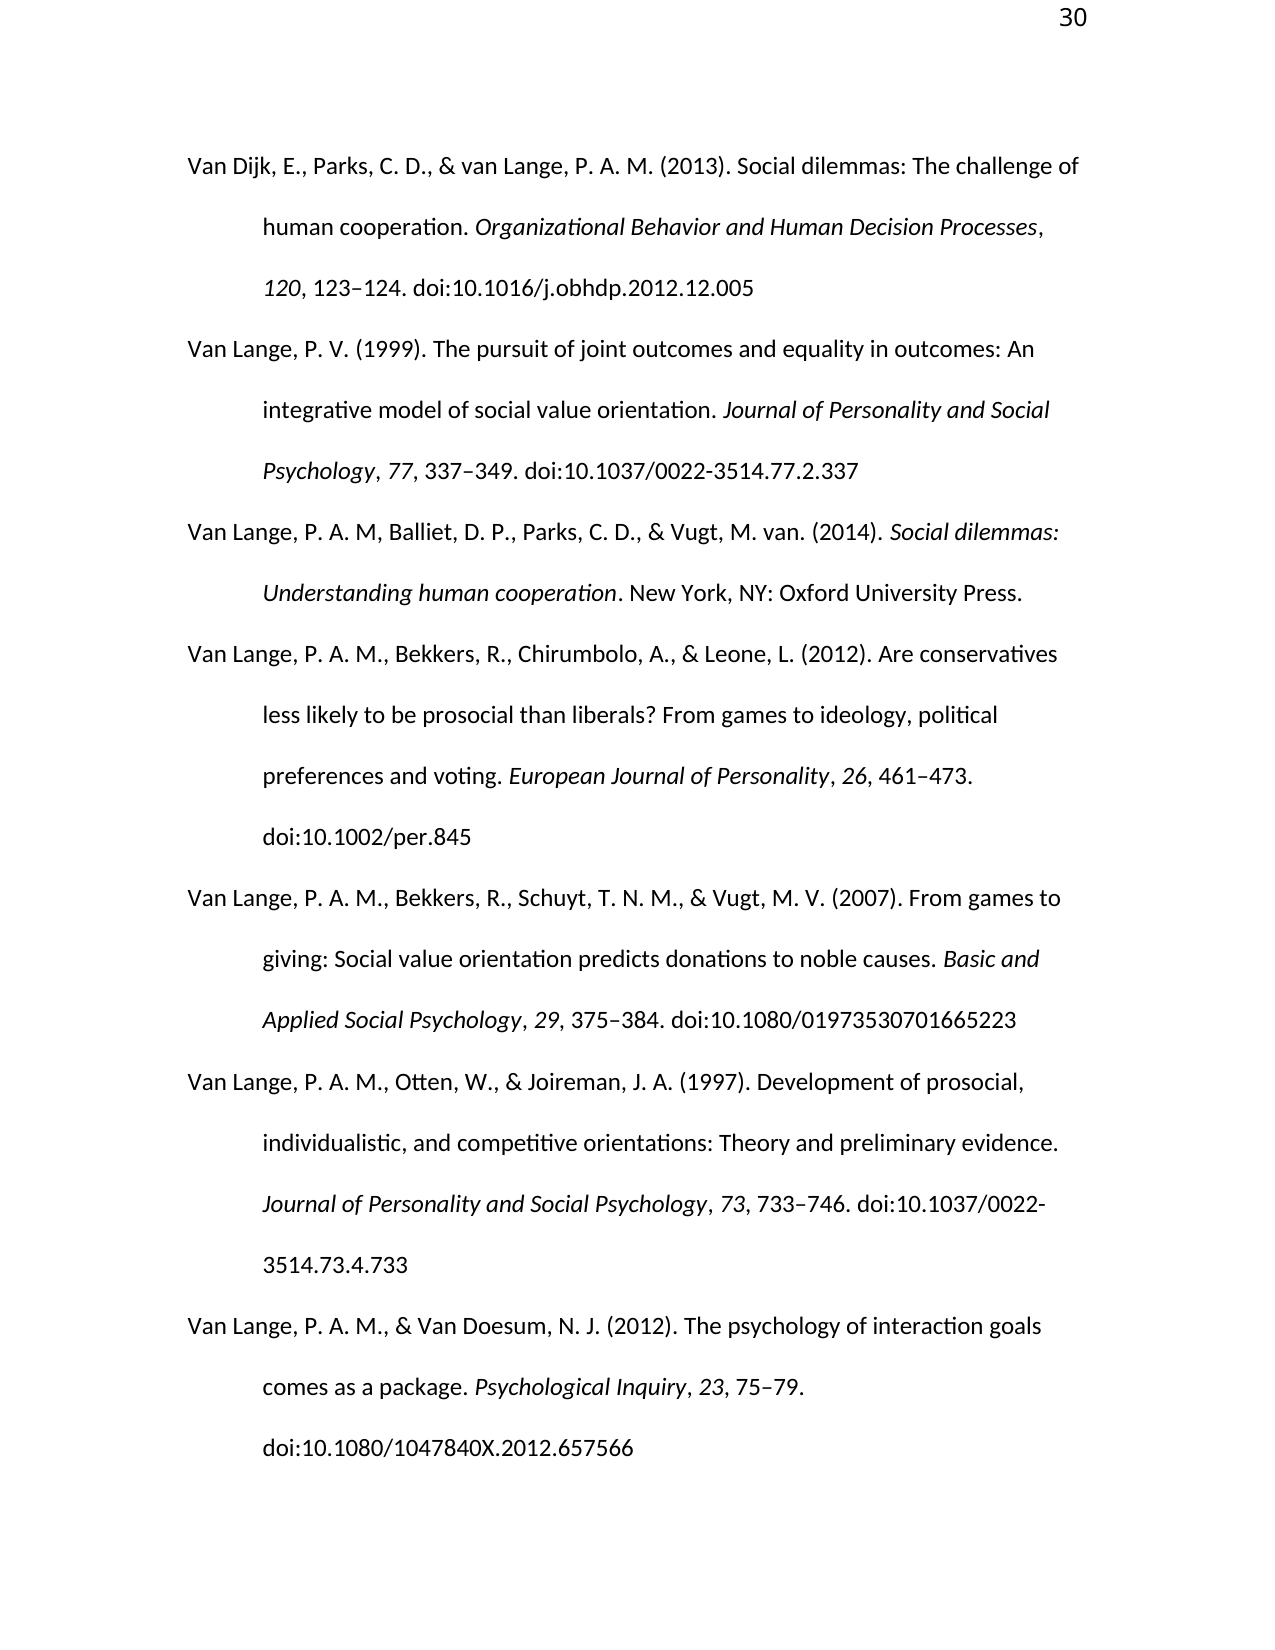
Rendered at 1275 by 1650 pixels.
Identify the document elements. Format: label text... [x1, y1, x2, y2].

text Van Lange, P. V. (1999). The pursuit of joint outcomes and equality in outcomes: An integrative model of social value orientation. Journal of Personality and Social Psychology, 77, 337–349. doi:10.1037/0022-3514.77.2.337 [187, 333, 1087, 486]
text Van Lange, P. A. M, Balliet, D. P., Parks, C. D., & Vugt, M. van. (2014). Social dilemmas: Understanding human cooperation. New York, NY: Oxford University Press. [187, 516, 1087, 608]
text Van Lange, P. A. M., Bekkers, R., Chirumbolo, A., & Leone, L. (2012). Are conservatives less likely to be prosocial than liberals? From games to ideology, political preferences and voting. European Journal of Personality, 26, 461–473. doi:10.1002/per.845 [187, 638, 1087, 852]
text Van Dijk, E., Parks, C. D., & van Lange, P. A. M. (2013). Social dilemmas: The challenge of human cooperation. Organizational Behavior and Human Decision Processes, 120, 123–124. doi:10.1016/j.obhdp.2012.12.005 [187, 150, 1087, 303]
text Van Lange, P. A. M., Bekkers, R., Schuyt, T. N. M., & Vugt, M. V. (2007). From games to giving: Social value orientation predicts donations to noble causes. Basic and Applied Social Psychology, 29, 375–384. doi:10.1080/01973530701665223 [187, 882, 1087, 1035]
text Van Lange, P. A. M., Otten, W., & Joireman, J. A. (1997). Development of prosocial, individualistic, and competitive orientations: Theory and preliminary evidence. Journal of Personality and Social Psychology, 73, 733–746. doi:10.1037/0022-3514.73.4.733 [187, 1066, 1087, 1279]
text Van Lange, P. A. M., & Van Doesum, N. J. (2012). The psychology of interaction goals comes as a package. Psychological Inquiry, 23, 75–79. doi:10.1080/1047840X.2012.657566 [187, 1310, 1087, 1462]
